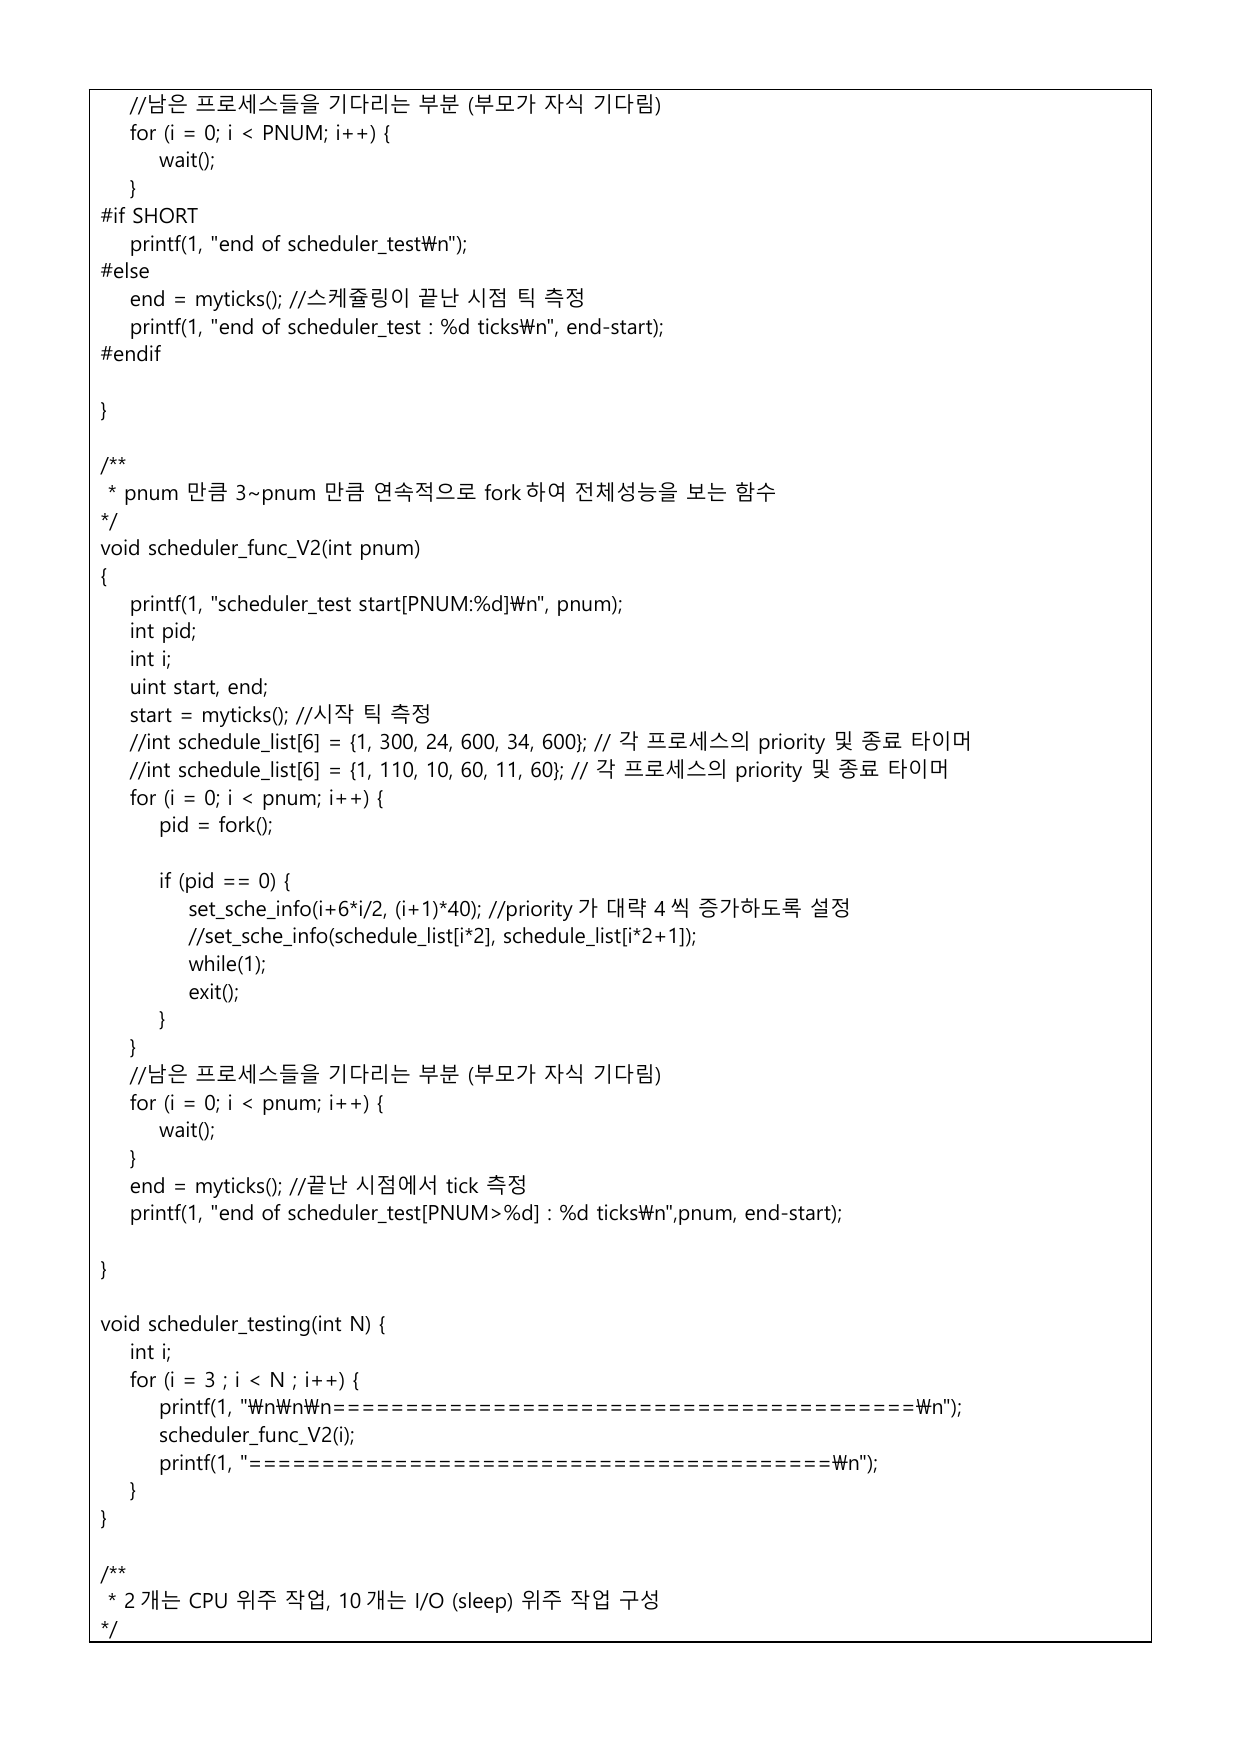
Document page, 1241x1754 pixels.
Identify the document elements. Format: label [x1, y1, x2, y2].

table_header [90, 90, 1151, 1641]
